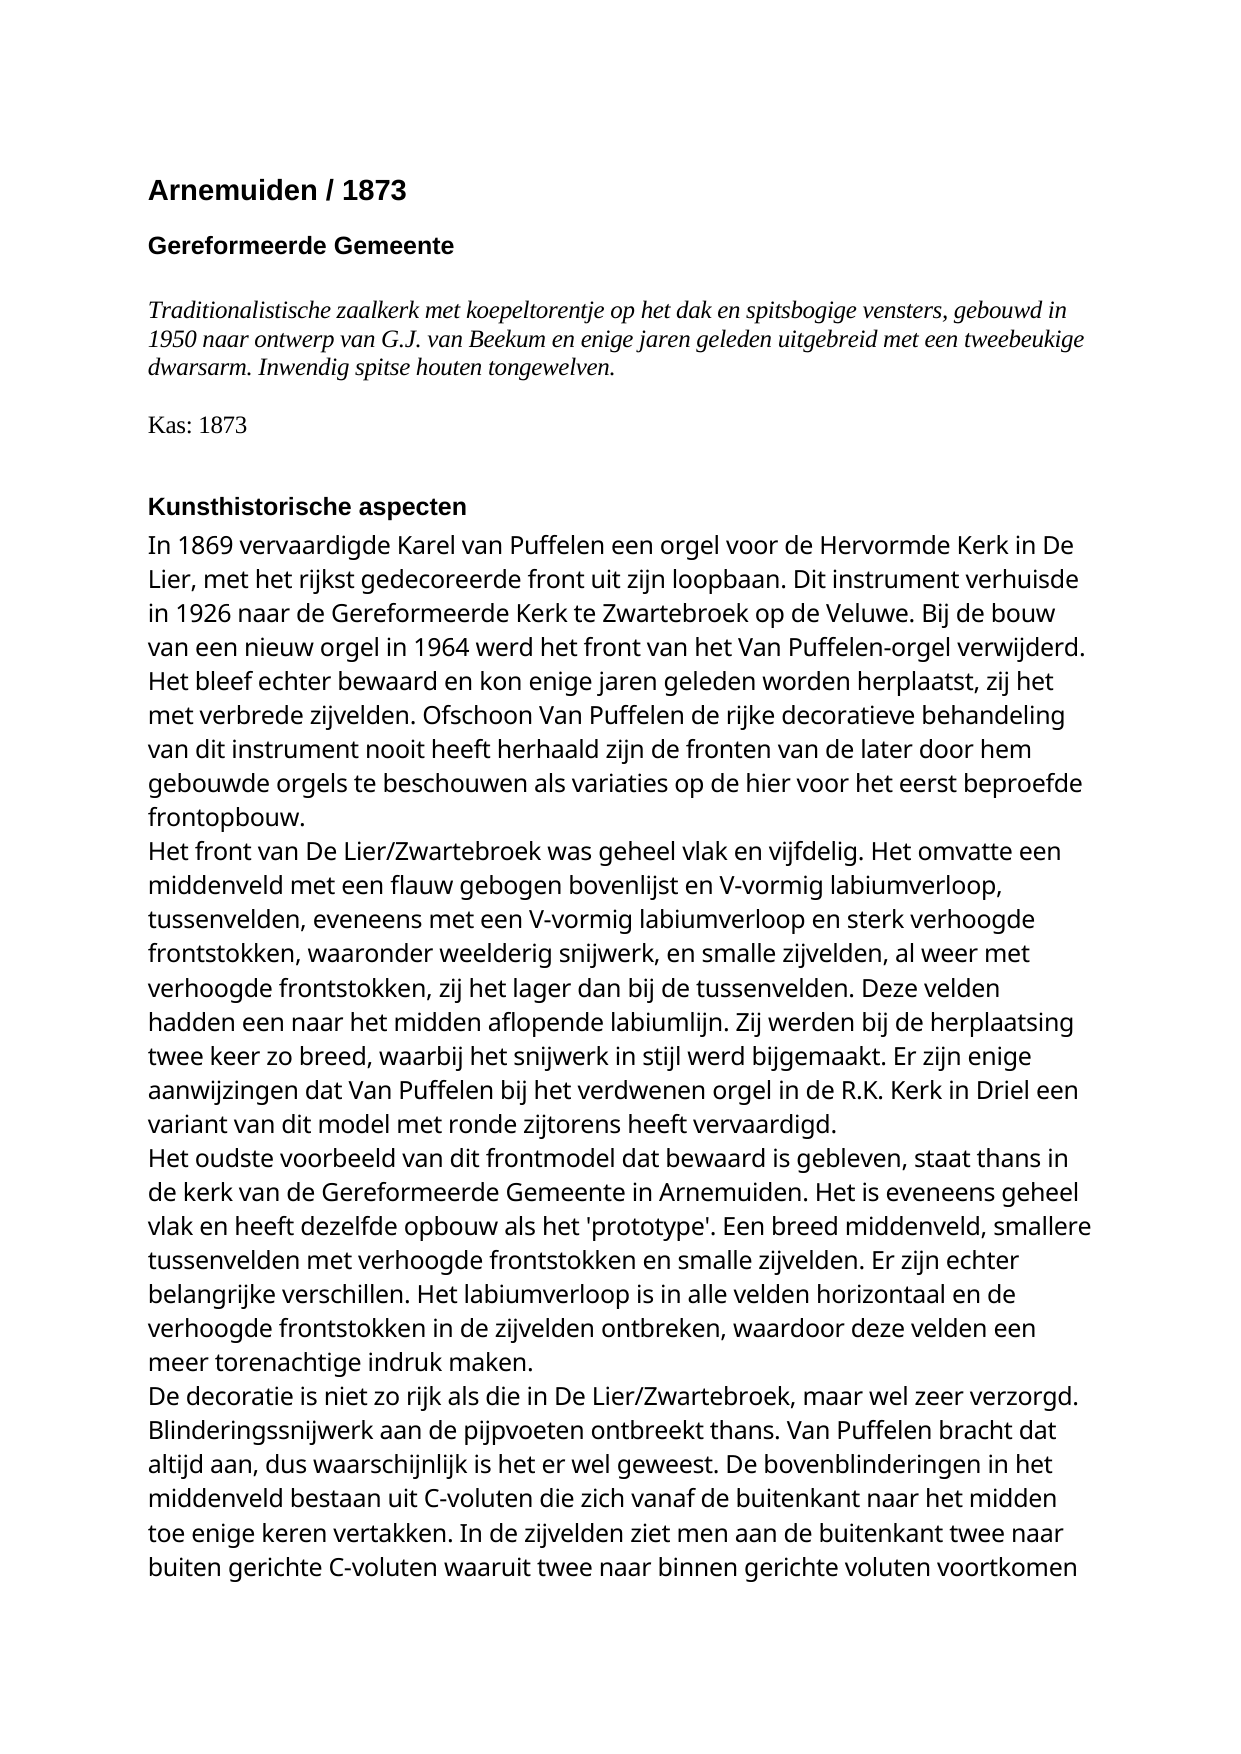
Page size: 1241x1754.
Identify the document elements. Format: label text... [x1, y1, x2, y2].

text Kas: 1873 [148, 410, 1093, 439]
subtitle Arnemuiden / 1873 [148, 173, 1093, 206]
text Traditionalistische zaalkerk met koepeltorentje op het dak en spitsbogige vensters, gebouwd in 1950 naar ontwerp van G.J. van Beekum en enige jaren geleden uitgebreid met een tweebeukige dwarsarm. Inwendig spitse houten tongewelven. [148, 295, 1093, 381]
text Het oudste voorbeeld van dit frontmodel dat bewaard is gebleven, staat thans in de kerk van de Gereformeerde Gemeente in Arnemuiden. Het is eveneens geheel vlak en heeft dezelfde opbouw als het 'prototype'. Een breed middenveld, smallere tussenvelden met verhoogde frontstokken en smalle zijvelden. Er zijn echter belangrijke verschillen. Het labiumverloop is in alle velden horizontaal en de verhoogde frontstokken in de zijvelden ontbreken, waardoor deze velden een meer torenachtige indruk maken. [148, 1141, 1093, 1379]
text In 1869 vervaardigde Karel van Puffelen een orgel voor de Hervormde Kerk in De Lier, met het rijkst gedecoreerde front uit zijn loopbaan. Dit instrument verhuisde in 1926 naar de Gereformeerde Kerk te Zwartebroek op de Veluwe. Bij de bouw van een nieuw orgel in 1964 werd het front van het Van Puffelen-orgel verwijderd. Het bleef echter bewaard en kon enige jaren geleden worden herplaatst, zij het met verbrede zijvelden. Ofschoon Van Puffelen de rijke decoratieve behandeling van dit instrument nooit heeft herhaald zijn de fronten van de later door hem gebouwde orgels te beschouwen als variaties op de hier voor het eerst beproefde frontopbouw. [148, 527, 1093, 834]
text Het front van De Lier/Zwartebroek was geheel vlak en vijfdelig. Het omvatte een middenveld met een flauw gebogen bovenlijst en V-vormig labiumverloop, tussenvelden, eveneens met een V-vormig labiumverloop en sterk verhoogde frontstokken, waaronder weelderig snijwerk, en smalle zijvelden, al weer met verhoogde frontstokken, zij het lager dan bij de tussenvelden. Deze velden hadden een naar het midden aflopende labiumlijn. Zij werden bij de herplaatsing twee keer zo breed, waarbij het snijwerk in stijl werd bijgemaakt. Er zijn enige aanwijzingen dat Van Puffelen bij het verdwenen orgel in de R.K. Kerk in Driel een variant van dit model met ronde zijtorens heeft vervaardigd. [148, 834, 1093, 1141]
subtitle Gereformeerde Gemeente [148, 231, 1093, 260]
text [148, 1379, 1093, 1583]
subtitle Kunsthistorische aspecten [148, 492, 1093, 521]
